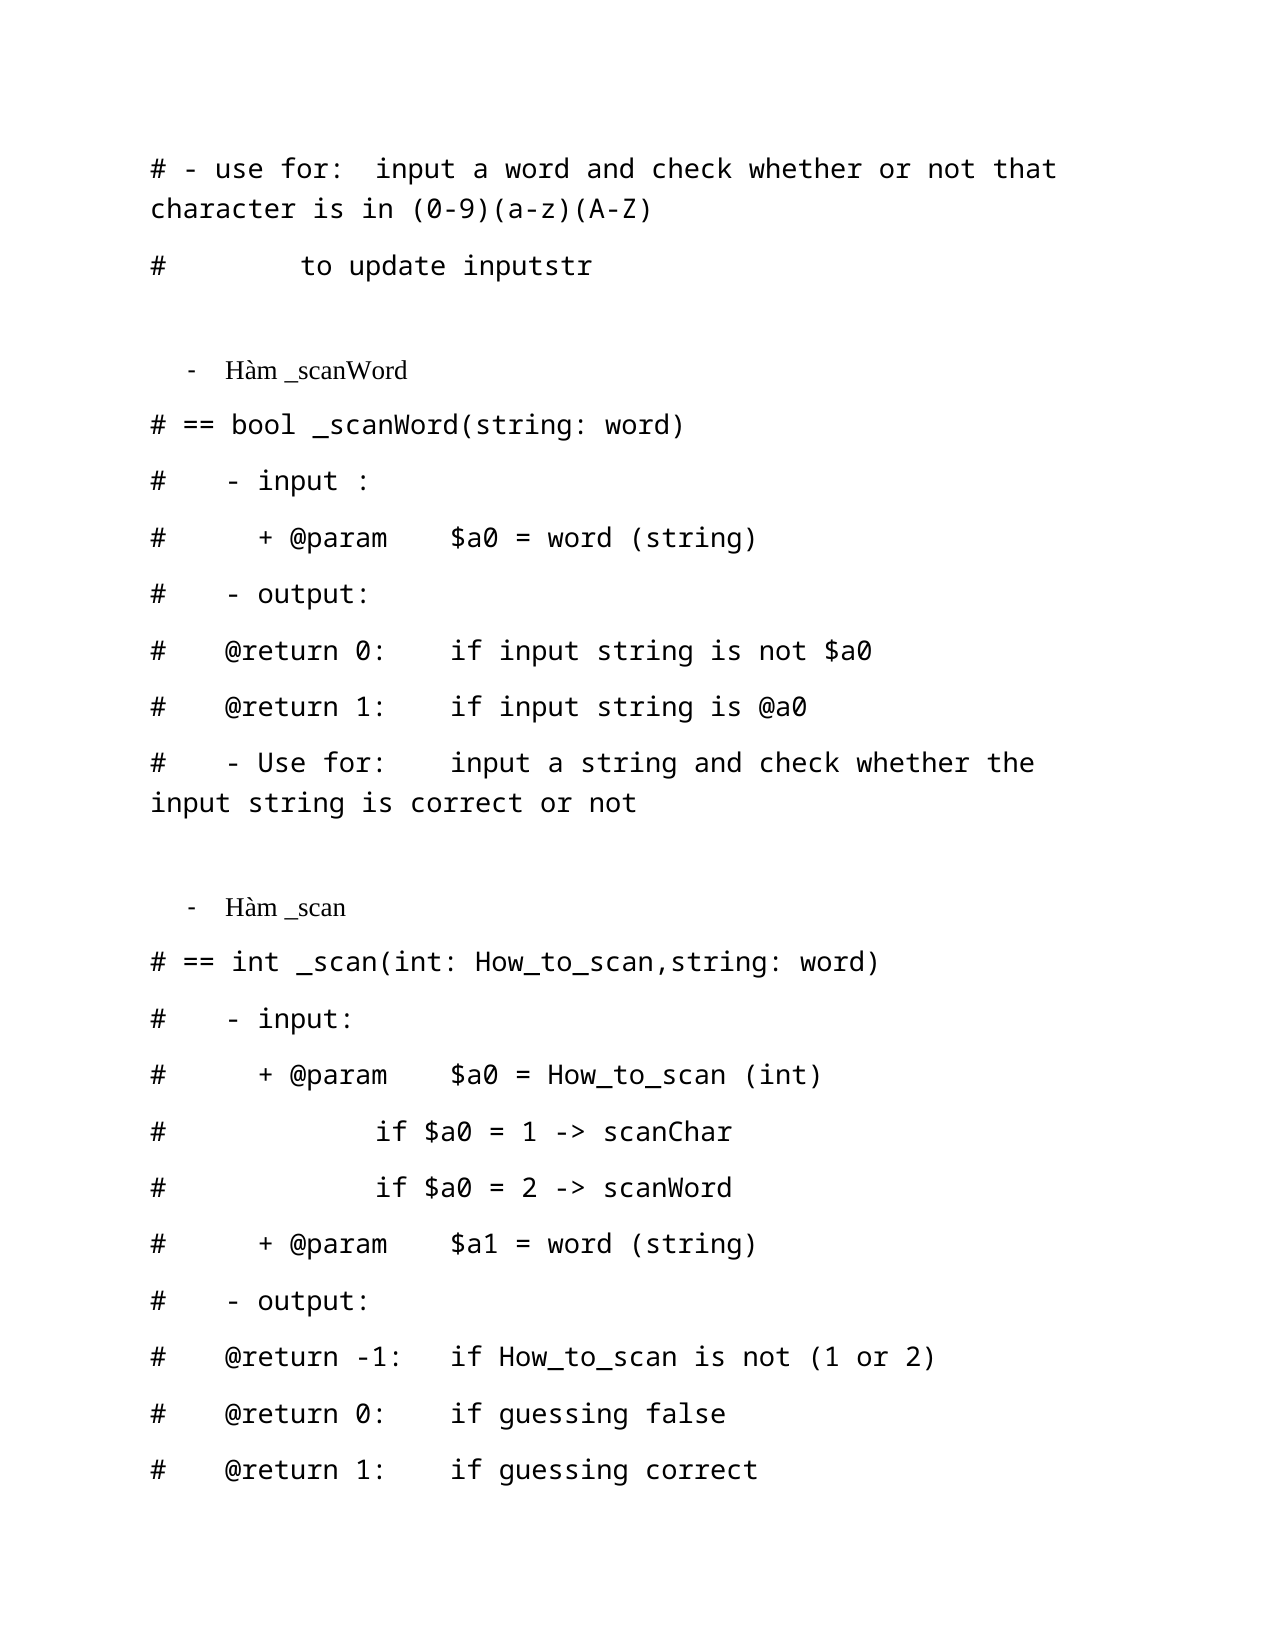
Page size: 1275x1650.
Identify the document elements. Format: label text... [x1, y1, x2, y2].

text # if $a0 = 1 -> scanChar [150, 1112, 1125, 1149]
text # - Use for: input a string and check whether the input string is correct or not [150, 744, 1125, 821]
text # + @param $a0 = How_to_scan (int) [150, 1056, 1125, 1092]
text # + @param $a1 = word (string) [150, 1225, 1125, 1262]
text # if $a0 = 2 -> scanWord [150, 1168, 1125, 1205]
text # == int _scan(int: How_to_scan,string: word) [150, 943, 1125, 979]
list Hàm _scanWord [187, 353, 1125, 386]
text # - output: [150, 574, 1125, 611]
text # @return 1: if input string is @a0 [150, 687, 1125, 724]
text # @return 0: if input string is not $a0 [150, 631, 1125, 668]
text # @return -1: if How_to_scan is not (1 or 2) [150, 1338, 1125, 1375]
text # - input: [150, 999, 1125, 1036]
list Hàm _scan [187, 890, 1125, 923]
text # == bool _scanWord(string: word) [150, 405, 1125, 442]
text # - input : [150, 462, 1125, 498]
text # @return 0: if guessing false [150, 1394, 1125, 1431]
text # to update inputstr [150, 246, 1125, 283]
text # @return 1: if guessing correct [150, 1451, 1125, 1488]
text # + @param $a0 = word (string) [150, 518, 1125, 555]
text # - use for: input a word and check whether or not that character is in (0-9)(a-z)(A-Z) [150, 150, 1125, 227]
text # - output: [150, 1281, 1125, 1318]
